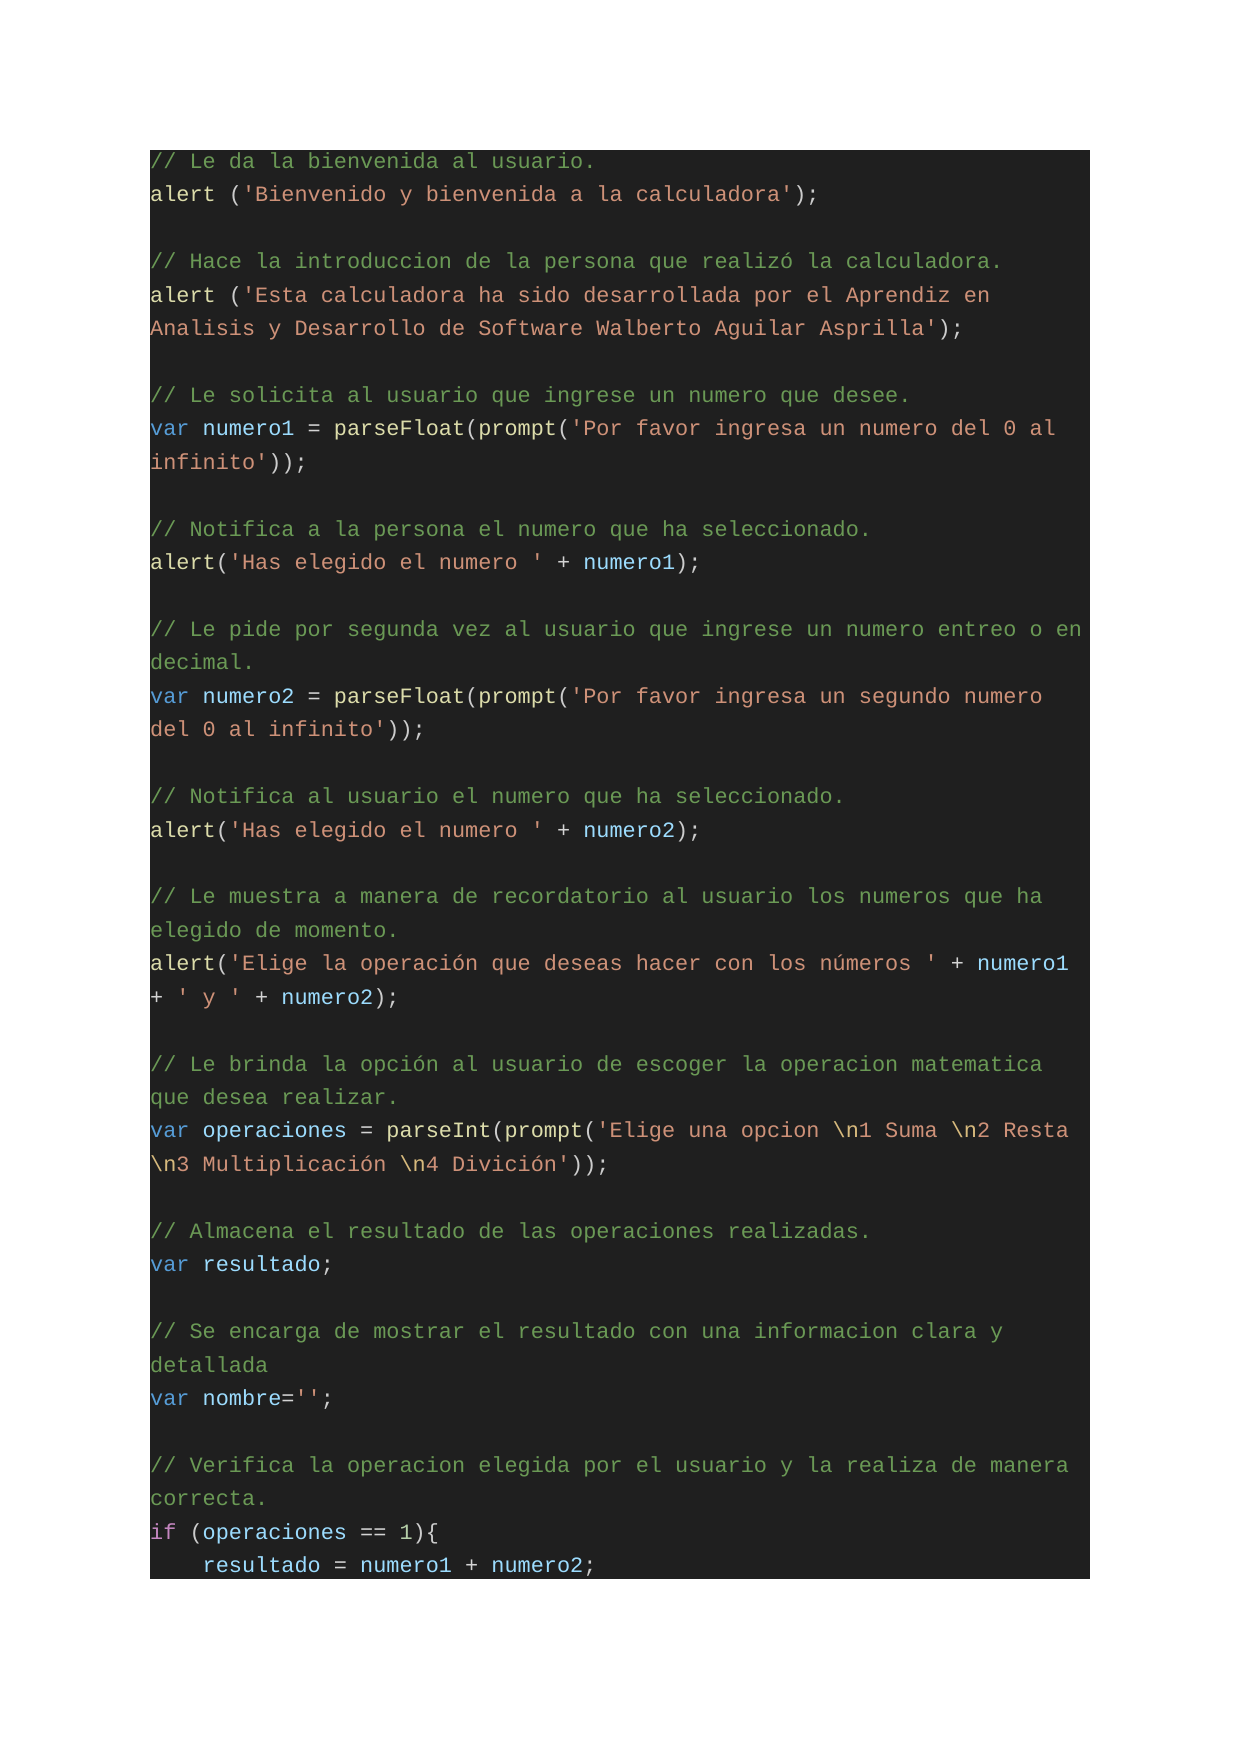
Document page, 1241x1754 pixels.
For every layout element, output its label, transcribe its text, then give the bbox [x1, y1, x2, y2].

text // Notifica al usuario el numero que ha seleccionado. [150, 785, 1090, 810]
text // Se encarga de mostrar el resultado con una informacion clara y detallada [150, 1320, 1090, 1378]
text var resultado; [150, 1253, 1090, 1278]
text alert('Elige la operación que deseas hacer con los números ' + numero1 + ' y ' + numero2); [150, 952, 1090, 1011]
text // Le muestra a manera de recordatorio al usuario los numeros que ha elegido de momento. [150, 886, 1090, 944]
text var operaciones = parseInt(prompt('Elige una opcion \n1 Suma \n2 Resta \n3 Multiplicación \n4 Divición')); [150, 1120, 1090, 1178]
text var nombre=''; [150, 1387, 1090, 1412]
text // Le brinda la opción al usuario de escoger la operacion matematica que desea realizar. [150, 1053, 1090, 1111]
text // Le pide por segunda vez al usuario que ingrese un numero entreo o en decimal. [150, 618, 1090, 676]
text resultado = numero1 + numero2; [150, 1554, 1090, 1579]
text // Almacena el resultado de las operaciones realizadas. [150, 1220, 1090, 1245]
text alert('Has elegido el numero ' + numero2); [150, 819, 1090, 843]
text // Le solicita al usuario que ingrese un numero que desee. [150, 384, 1090, 409]
text var numero1 = parseFloat(prompt('Por favor ingresa un numero del 0 al infinito')); [150, 417, 1090, 476]
text var numero2 = parseFloat(prompt('Por favor ingresa un segundo numero del 0 al infinito')); [150, 685, 1090, 743]
text alert('Has elegido el numero ' + numero1); [150, 551, 1090, 576]
text // Notifica a la persona el numero que ha seleccionado. [150, 518, 1090, 543]
text alert ('Esta calculadora ha sido desarrollada por el Aprendiz en Analisis y Desarrollo de Software Walberto Aguilar Asprilla'); [150, 284, 1090, 342]
text alert ('Bienvenido y bienvenida a la calculadora'); [150, 183, 1090, 208]
text // Hace la introduccion de la persona que realizó la calculadora. [150, 250, 1090, 275]
text // Verifica la operacion elegida por el usuario y la realiza de manera correcta. [150, 1454, 1090, 1512]
text // Le da la bienvenida al usuario. [150, 150, 1090, 175]
text if (operaciones == 1){ [150, 1521, 1090, 1546]
